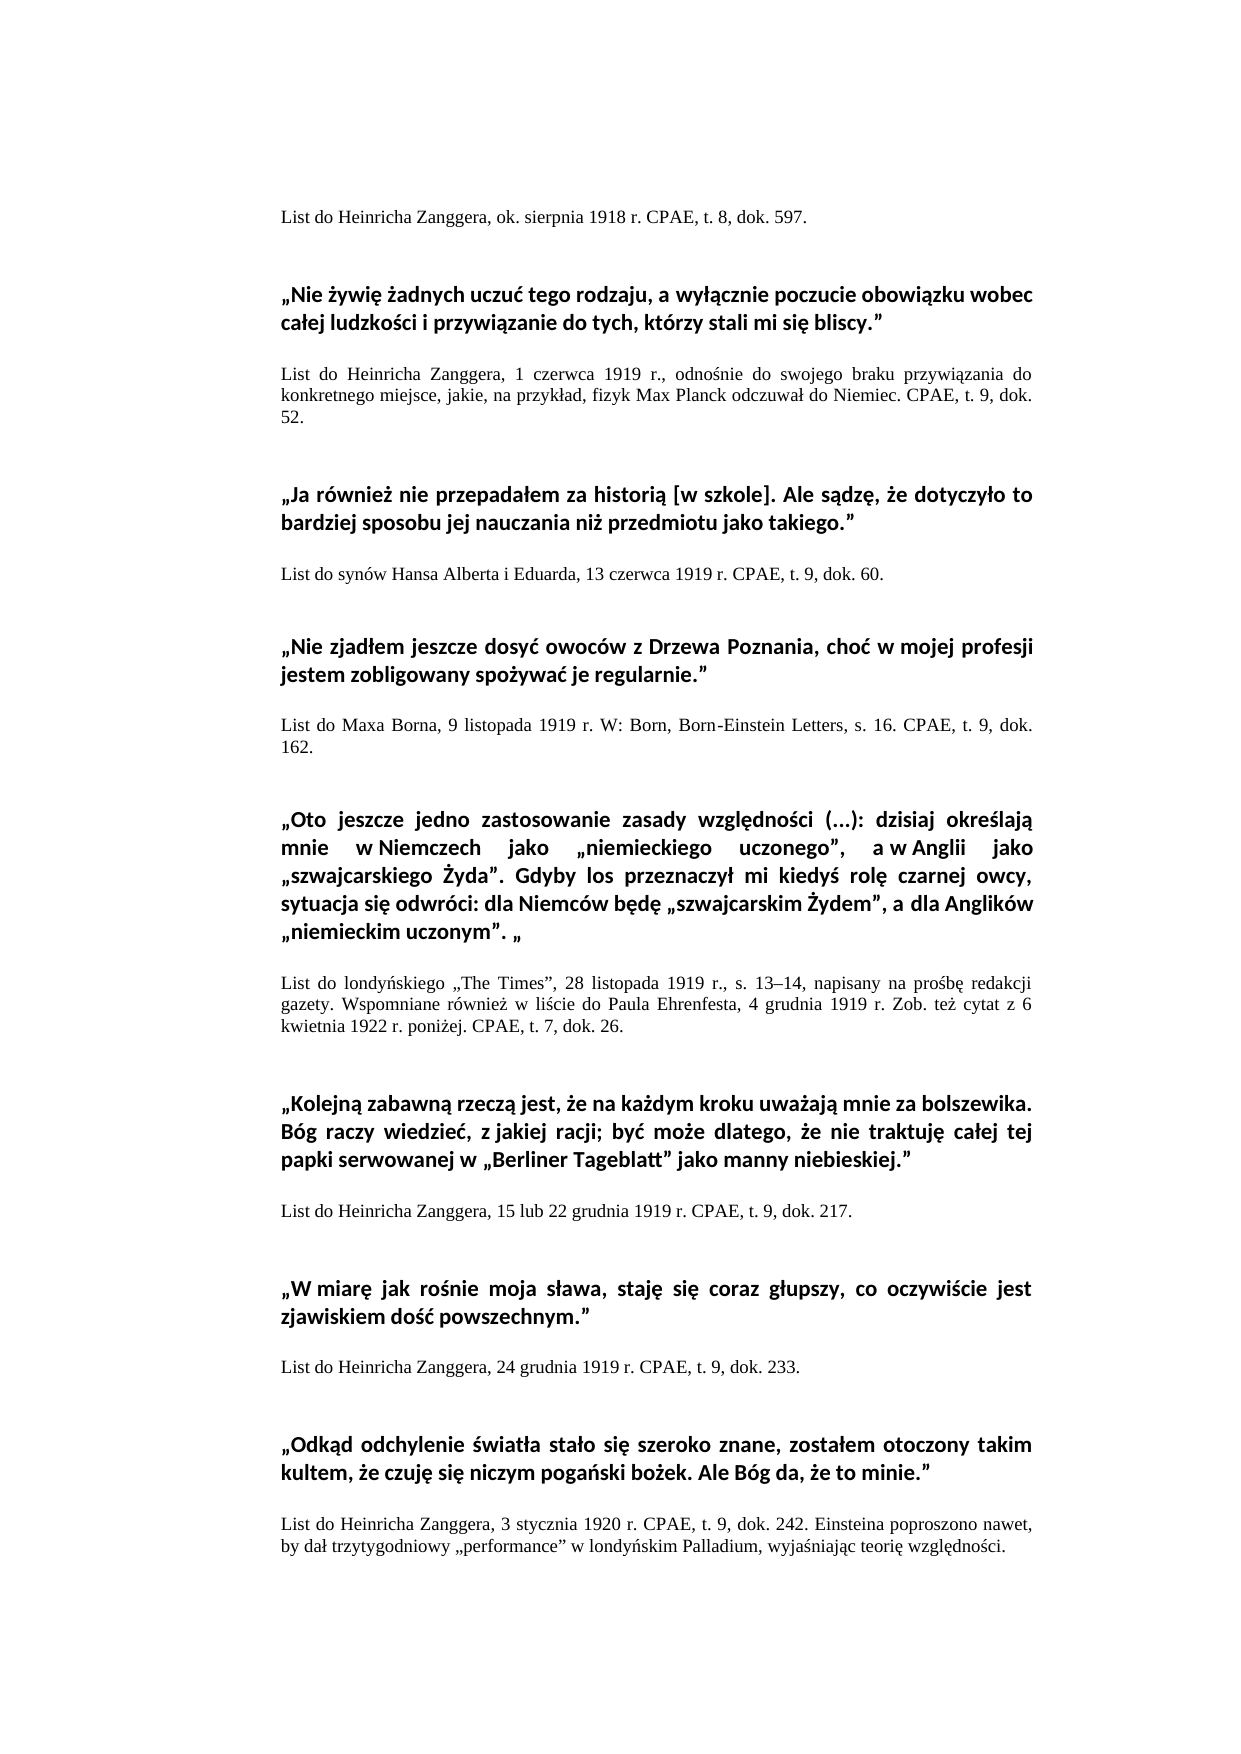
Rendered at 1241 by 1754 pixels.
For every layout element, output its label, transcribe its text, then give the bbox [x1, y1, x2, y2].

text List do londyńskiego „The Times”, 28 listopada 1919 r., s. 13–14, napisany na prośbę redakcji gazety. Wspomniane również w liście do Paula Ehrenfesta, 4 grudnia 1919 r. Zob. też cytat z 6 kwietnia 1922 r. poniżej. CPAE, t. 7, dok. 26. [281, 972, 1033, 1036]
text List do Heinricha Zanggera, 24 grudnia 1919 r. CPAE, t. 9, dok. 233. [281, 1356, 1033, 1378]
text „Nie żywię żadnych uczuć tego rodzaju, a wyłącznie poczucie obowiązku wobec całej ludzkości i przywiązanie do tych, którzy stali mi się bliscy.” [281, 280, 1033, 336]
text List do Maxa Borna, 9 listopada 1919 r. W: Born, Born-Einstein Letters, s. 16. CPAE, t. 9, dok. 162. [281, 714, 1033, 757]
text „Ja również nie przepadałem za historią [w szkole]. Ale sądzę, że dotyczyło to bardziej sposobu jej nauczania niż przedmiotu jako takiego.” [281, 480, 1033, 536]
text List do synów Hansa Alberta i Eduarda, 13 czerwca 1919 r. CPAE, t. 9, dok. 60. [281, 562, 1033, 584]
text „Odkąd odchylenie światła stało się szeroko znane, zostałem otoczony takim kultem, że czuję się niczym pogański bożek. Ale Bóg da, że to minie.” [281, 1431, 1033, 1487]
text List do Heinricha Zanggera, ok. sierpnia 1918 r. CPAE, t. 8, dok. 597. [281, 206, 1033, 227]
text List do Heinricha Zanggera, 1 czerwca 1919 r., odnośnie do swojego braku przywiązania do konkretnego miejsce, jakie, na przykład, fizyk Max Planck odczuwał do Niemiec. CPAE, t. 9, dok. 52. [281, 363, 1033, 427]
text „W miarę jak rośnie moja sława, staję się coraz głupszy, co oczywiście jest zjawiskiem dość powszechnym.” [281, 1274, 1033, 1330]
text List do Heinricha Zanggera, 15 lub 22 grudnia 1919 r. CPAE, t. 9, dok. 217. [281, 1199, 1033, 1221]
text „Oto jeszcze jedno zastosowanie zasady względności (...): dzisiaj określają mnie w Niemczech jako „niemieckiego uczonego”, a w Anglii jako „szwajcarskiego Żyda”. Gdyby los przeznaczył mi kiedyś rolę czarnej owcy, sytuacja się odwróci: dla Niemców będę „szwajcarskim Żydem”, a dla Anglików „niemieckim uczonym”. „ [281, 805, 1033, 945]
text List do Heinricha Zanggera, 3 stycznia 1920 r. CPAE, t. 9, dok. 242. Einsteina poproszono nawet, by dał trzytygodniowy „performance” w londyńskim Palladium, wyjaśniając teorię względności. [281, 1513, 1033, 1556]
text „Kolejną zabawną rzeczą jest, że na każdym kroku uważają mnie za bolszewika. Bóg raczy wiedzieć, z jakiej racji; być może dlatego, że nie traktuję całej tej papki serwowanej w „Berliner Tageblatt” jako manny niebieskiej.” [281, 1089, 1033, 1173]
text „Nie zjadłem jeszcze dosyć owoców z Drzewa Poznania, choć w mojej profesji jestem zobligowany spożywać je regularnie.” [281, 632, 1033, 688]
